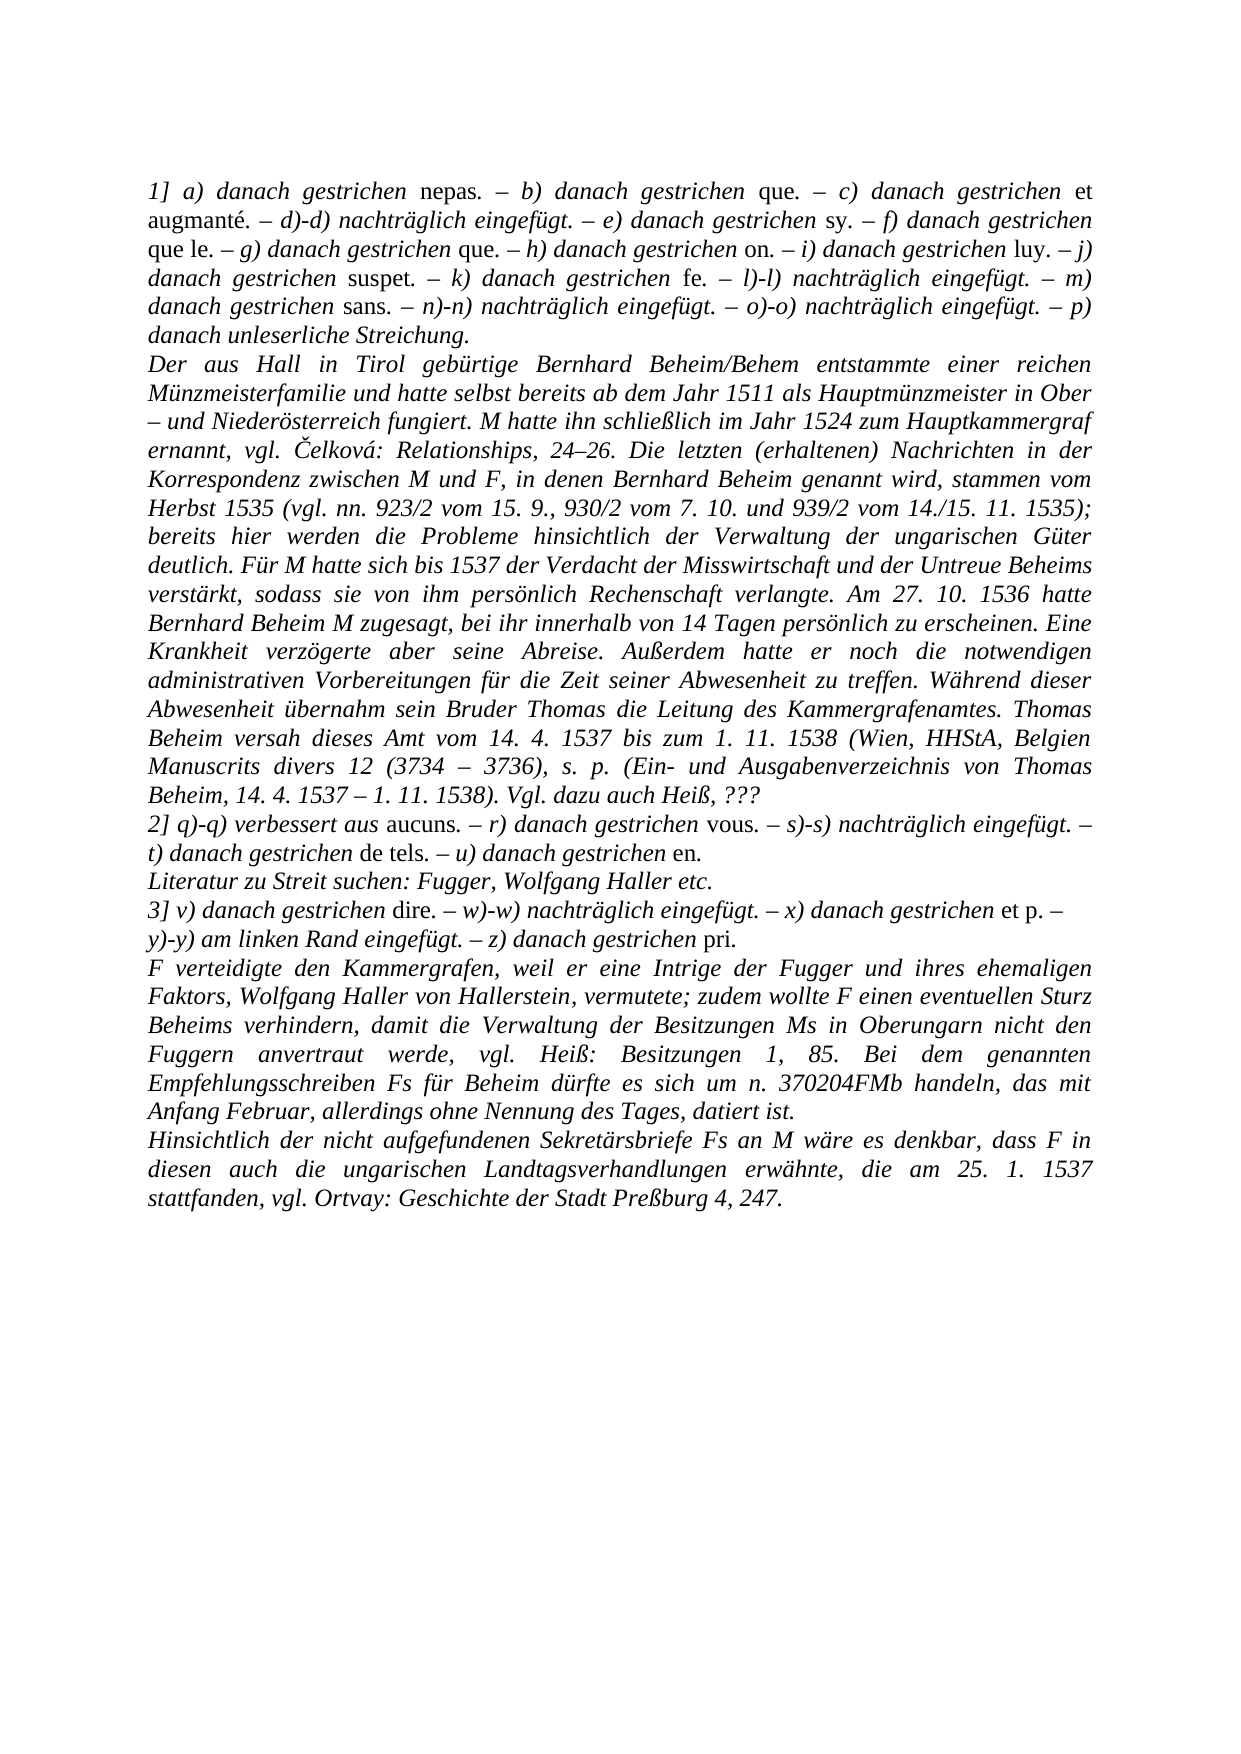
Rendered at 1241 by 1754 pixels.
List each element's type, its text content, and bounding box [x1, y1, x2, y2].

text y)-y) am linken Rand eingefügt. – z) danach gestrichen pri. [148, 924, 1093, 953]
text Der aus Hall in Tirol gebürtige Bernhard Beheim/Behem entstammte einer reichen Münzmeisterfamilie und hatte selbst bereits ab dem Jahr 1511 als Hauptmünzmeister in Ober – und Niederösterreich fungiert. M hatte ihn schließlich im Jahr 1524 zum Hauptkammergraf ernannt, vgl. Čelková: Relationships, 24–26. Die letzten (erhaltenen) Nachrichten in der Korrespondenz zwischen M und F, in denen Bernhard Beheim genannt wird, stammen vom Herbst 1535 (vgl. nn. 923/2 vom 15. 9., 930/2 vom 7. 10. und 939/2 vom 14./15. 11. 1535); bereits hier werden die Probleme hinsichtlich der Verwaltung der ungarischen Güter deutlich. Für M hatte sich bis 1537 der Verdacht der Misswirtschaft und der Untreue Beheims verstärkt, sodass sie von ihm persönlich Rechenschaft verlangte. Am 27. 10. 1536 hatte Bernhard Beheim M zugesagt, bei ihr innerhalb von 14 Tagen persönlich zu erscheinen. Eine Krankheit verzögerte aber seine Abreise. Außerdem hatte er noch die notwendigen administrativen Vorbereitungen für die Zeit seiner Abwesenheit zu treffen. Während dieser Abwesenheit übernahm sein Bruder Thomas die Leitung des Kammergrafenamtes. Thomas Beheim versah dieses Amt vom 14. 4. 1537 bis zum 1. 11. 1538 (Wien, HHStA, Belgien Manuscrits divers 12 (3734 – 3736), s. p. (Ein- und Ausgabenverzeichnis von Thomas Beheim, 14. 4. 1537 – 1. 11. 1538). Vgl. dazu auch Heiß, ??? [148, 349, 1093, 809]
text 3] v) danach gestrichen dire. – w)-w) nachträglich eingefügt. – x) danach gestrichen et p. – [148, 895, 1093, 924]
text 2] q)-q) verbessert aus aucuns. – r) danach gestrichen vous. – s)-s) nachträglich eingefügt. – t) danach gestrichen de tels. – u) danach gestrichen en. [148, 809, 1093, 866]
text F verteidigte den Kammergrafen, weil er eine Intrige der Fugger und ihres ehemaligen Faktors, Wolfgang Haller von Hallerstein, vermutete; zudem wollte F einen eventuellen Sturz Beheims verhindern, damit die Verwaltung der Besitzungen Ms in Oberungarn nicht den Fuggern anvertraut werde, vgl. Heiß: Besitzungen 1, 85. Bei dem genannten Empfehlungsschreiben Fs für Beheim dürfte es sich um n. 370204FMb handeln, das mit Anfang Februar, allerdings ohne Nennung des Tages, datiert ist. [148, 953, 1093, 1125]
text Hinsichtlich der nicht aufgefundenen Sekretärsbriefe Fs an M wäre es denkbar, dass F in diesen auch die ungarischen Landtagsverhandlungen erwähnte, die am 25. 1. 1537 stattfanden, vgl. Ortvay: Geschichte der Stadt Preßburg 4, 247. [148, 1125, 1093, 1211]
text 1] a) danach gestrichen nepas. – b) danach gestrichen que. – c) danach gestrichen et augmanté. – d)-d) nachträglich eingefügt. – e) danach gestrichen sy. – f) danach gestrichen que le. – g) danach gestrichen que. – h) danach gestrichen on. – i) danach gestrichen luy. – j) danach gestrichen suspet. – k) danach gestrichen fe. – l)-l) nachträglich eingefügt. – m) danach gestrichen sans. – n)-n) nachträglich eingefügt. – o)-o) nachträglich eingefügt. – p) danach unleserliche Streichung. [148, 176, 1093, 349]
text Literatur zu Streit suchen: Fugger, Wolfgang Haller etc. [148, 866, 1093, 895]
